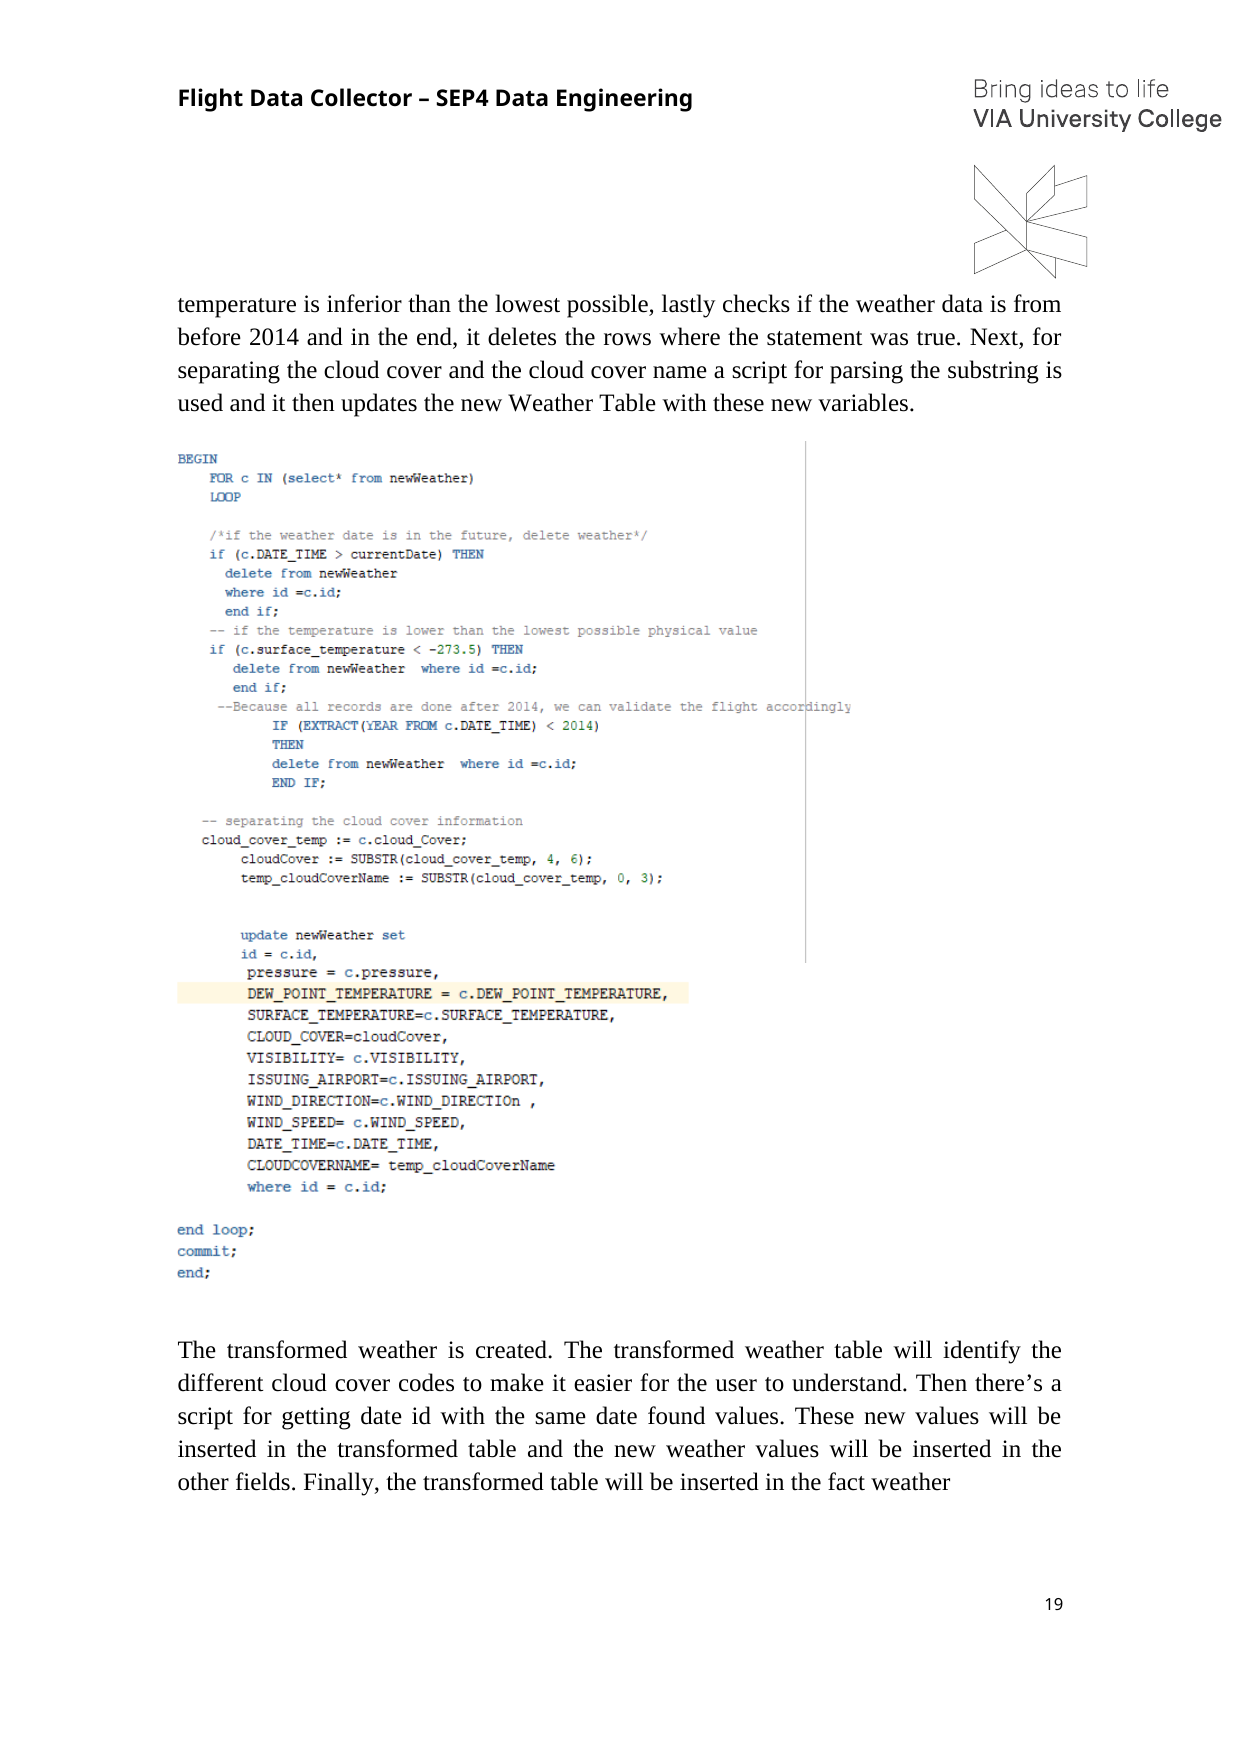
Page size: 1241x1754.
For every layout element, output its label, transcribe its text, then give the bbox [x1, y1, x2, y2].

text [177, 289, 1063, 416]
picture [177, 441, 851, 1294]
text The transformed weather is created. The transformed weather table will identify the different cloud cover codes to make it easier for the user to understand. Then there’s a script for getting date id with the same date found values. These new values will be inserted in the transformed table and the new weather values will be inserted in the other fields. Finally, the transformed table will be inserted in the fact weather [177, 1335, 1063, 1496]
